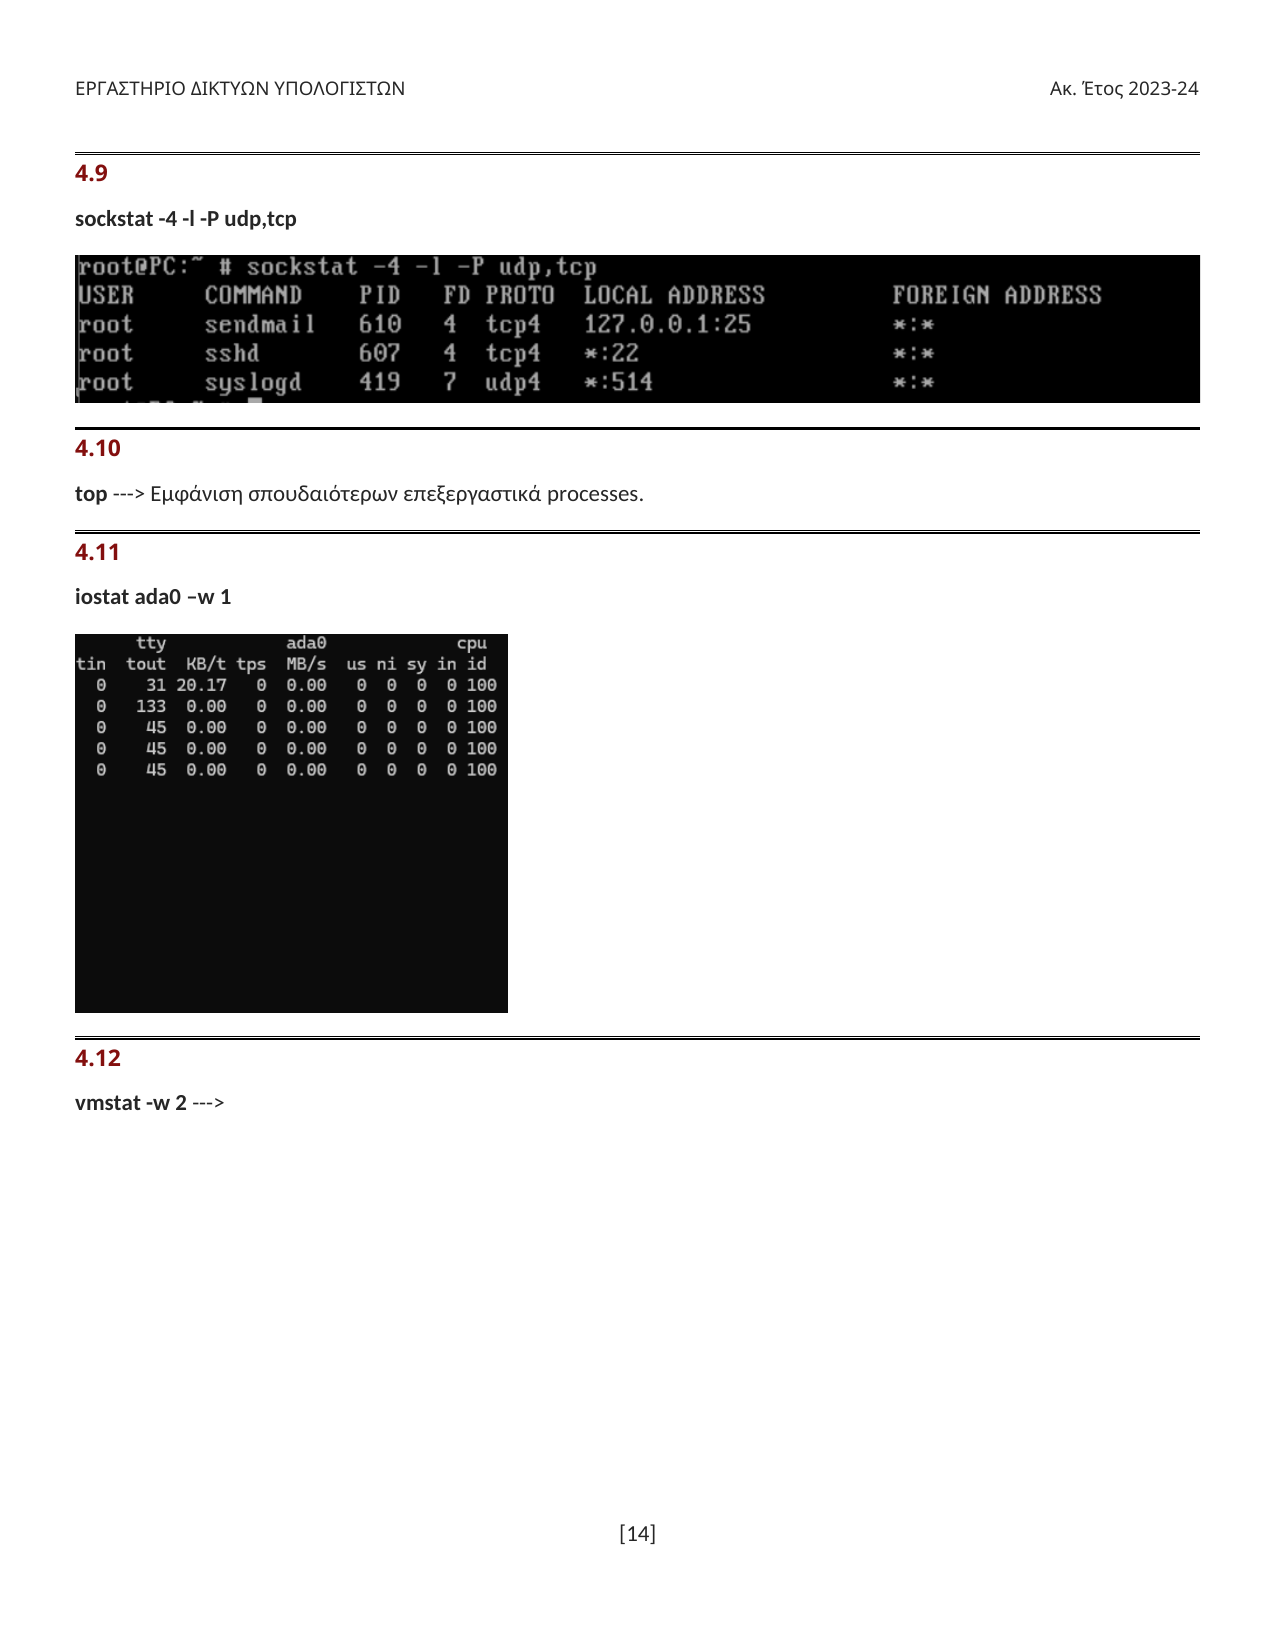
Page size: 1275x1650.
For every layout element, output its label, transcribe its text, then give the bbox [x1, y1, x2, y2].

text iostat ada0 –w 1 [75, 582, 1200, 611]
picture [75, 255, 1200, 403]
text top ---> Eμφάνιση σπουδαιότερων επεξεργαστικά processes. [75, 479, 1200, 507]
subtitle 4.9 [75, 155, 1200, 189]
text sockstat -4 -l -P udp,tcp [75, 204, 1200, 232]
subtitle 4.11 [75, 534, 1200, 567]
picture [75, 634, 508, 1013]
subtitle 4.10 [75, 430, 1200, 463]
text vmstat -w 2 ---> [75, 1088, 1200, 1116]
subtitle 4.12 [75, 1040, 1200, 1073]
